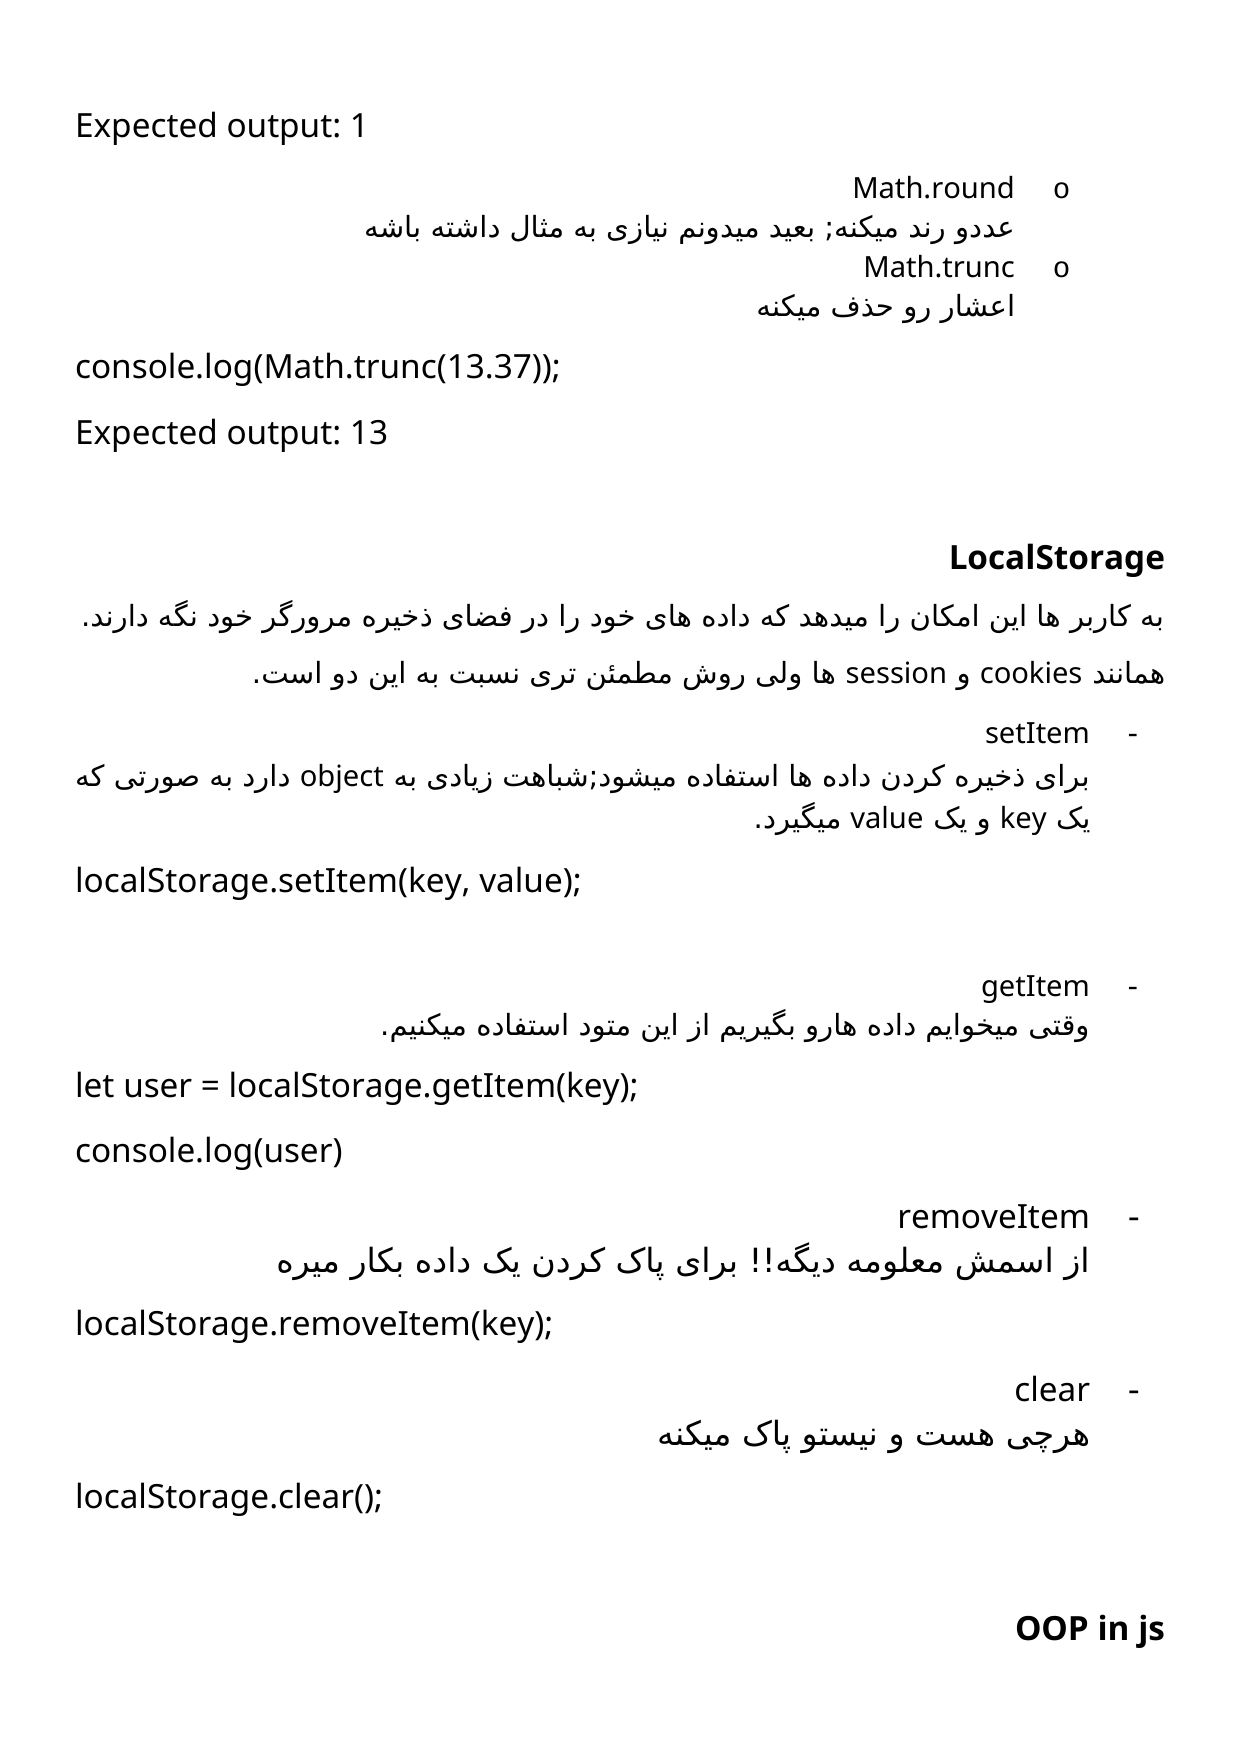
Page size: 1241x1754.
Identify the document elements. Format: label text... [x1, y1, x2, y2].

text همانند cookies و session ها ولی روش مطمئن تری نسبت به این دو است. [75, 653, 1165, 692]
list از اسمش معلومه دیگه!! برای پاک کردن یک داده بکار میره [75, 1242, 1090, 1281]
list getItem [75, 965, 1128, 1005]
text let user = localStorage.getItem(key); [75, 1061, 1165, 1107]
list removeItem [75, 1193, 1128, 1238]
list اعشار رو حذف میکنه [75, 290, 1015, 324]
text Expected output: 13 [75, 409, 1165, 454]
text به کاربر ها این امکان را میدهد که داده های خود را در فضای ذخیره مرورگر خود نگه دارند. [75, 599, 1165, 633]
list Math.round [75, 167, 1053, 207]
text console.log(Math.trunc(13.37)); [75, 343, 1165, 388]
list عددو رند میکنه; بعید میدونم نیازی به مثال داشته باشه [75, 210, 1015, 244]
list وقتی میخوایم داده هارو بگیریم از این متود استفاده میکنیم. [75, 1008, 1090, 1042]
list setItem [75, 712, 1128, 752]
text localStorage.removeItem(key); [75, 1300, 1165, 1346]
list clear [75, 1366, 1128, 1411]
text console.log(user) [75, 1127, 1165, 1172]
text localStorage.clear(); [75, 1473, 1165, 1519]
text localStorage.setItem(key, value); [75, 857, 1165, 902]
text Expected output: 1 [75, 101, 1165, 147]
text LocalStorage [75, 534, 1165, 579]
text OOP in js [75, 1604, 1165, 1650]
list Math.trunc [75, 247, 1053, 287]
list برای ذخیره کردن داده ها استفاده میشود;شباهت زیادی به object دارد به صورتی که یک key و یک value میگیرد. [75, 755, 1090, 837]
list هرچی هست و نیستو پاک میکنه [75, 1415, 1090, 1454]
